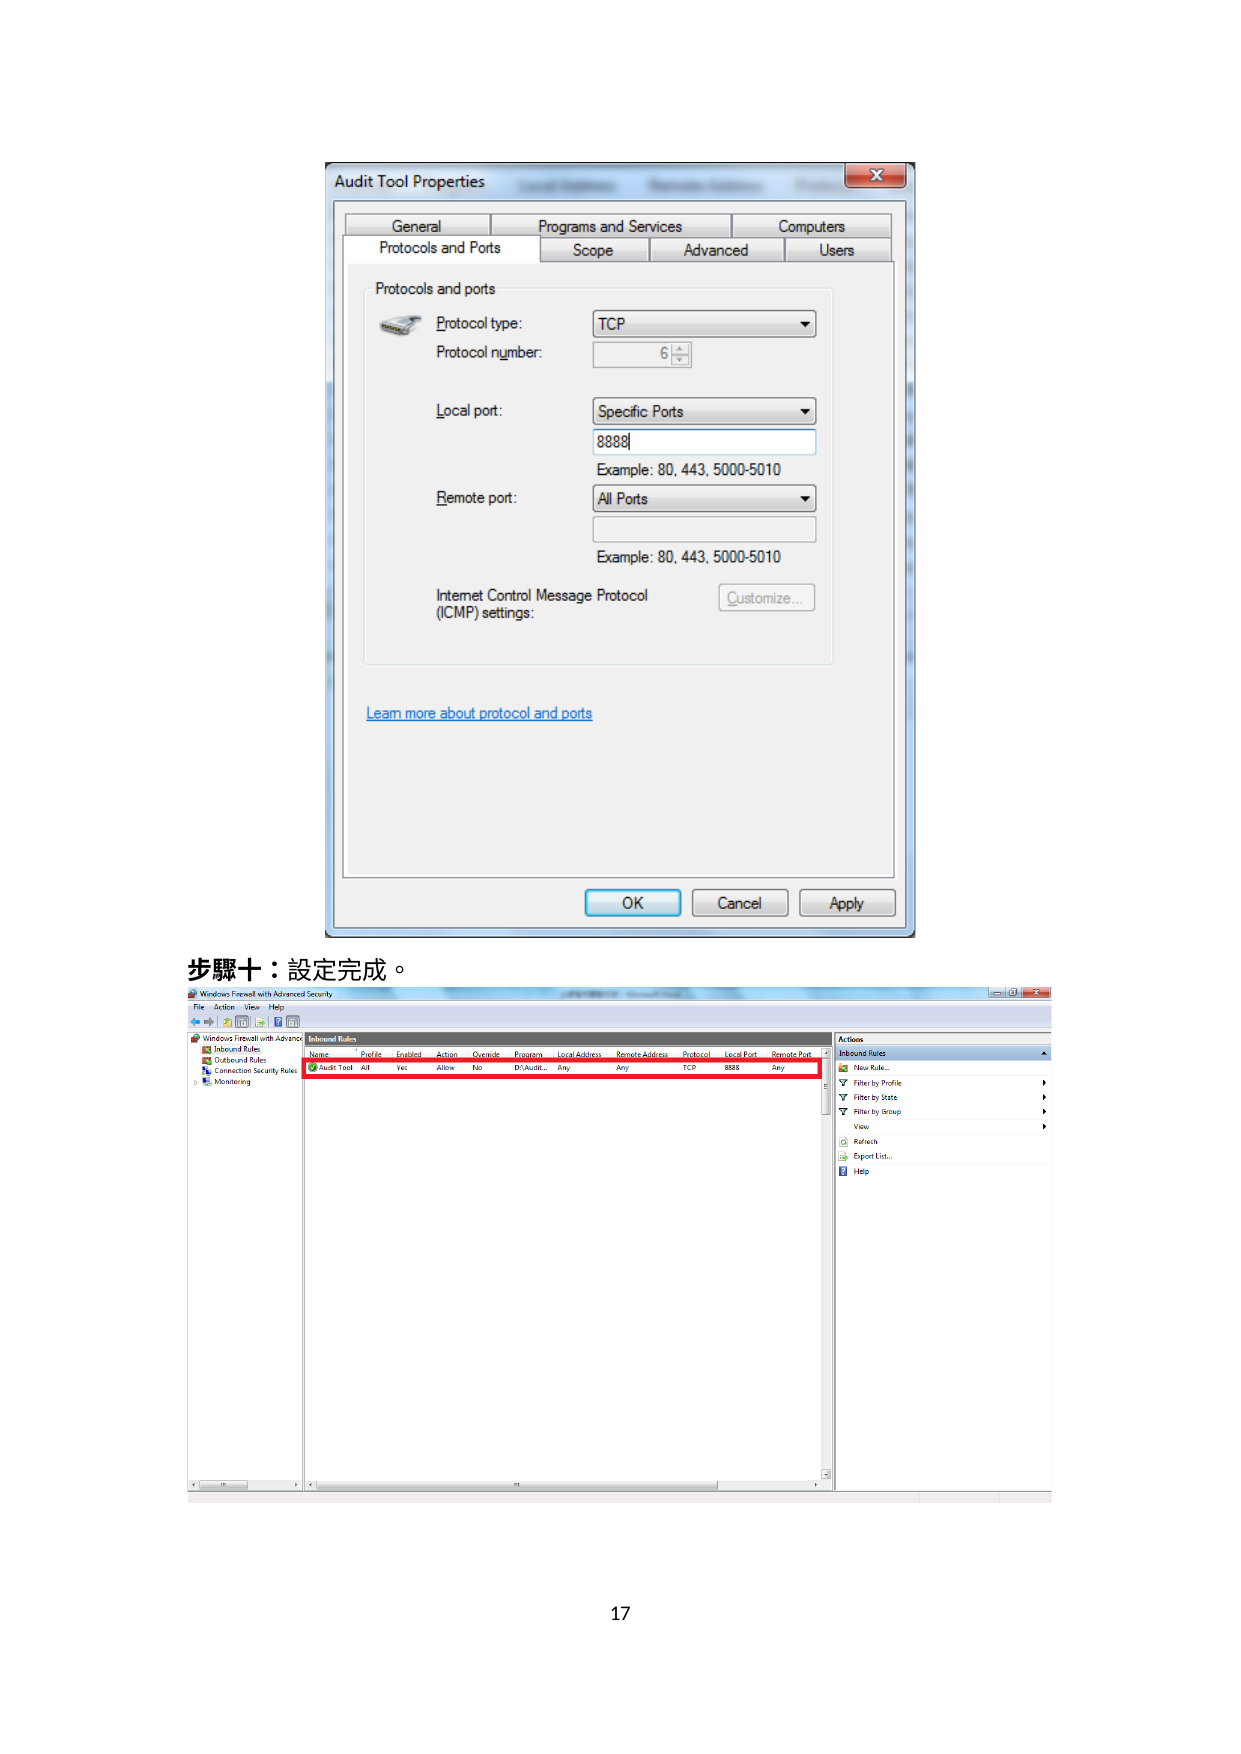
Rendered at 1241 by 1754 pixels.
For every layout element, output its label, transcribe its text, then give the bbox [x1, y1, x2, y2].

picture [187, 987, 1052, 1503]
picture [325, 162, 916, 938]
